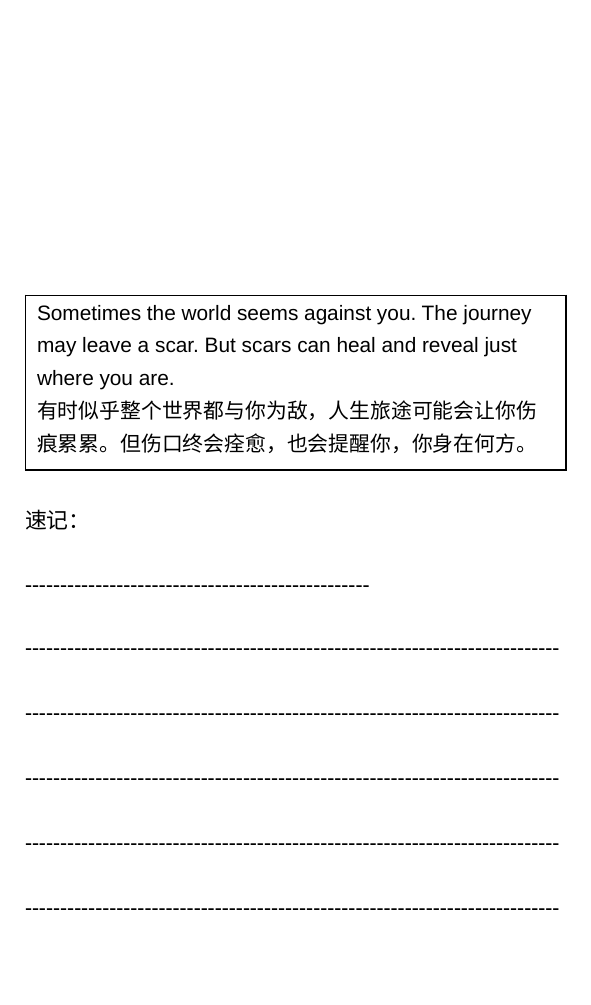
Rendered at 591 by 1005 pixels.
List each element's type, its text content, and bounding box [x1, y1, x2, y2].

text ------------------------------------------------- [25, 568, 567, 600]
text 速记： [25, 503, 567, 535]
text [25, 630, 567, 923]
table_cell Sometimes the world seems against you. The journey may leave a scar. But scars can heal and reveal just where you are. 有时似乎整个世界都与你为敌，人生旅途可能会让你伤痕累累。但伤口终会痊愈，也会提醒你，你身在何方。 [26, 296, 565, 469]
